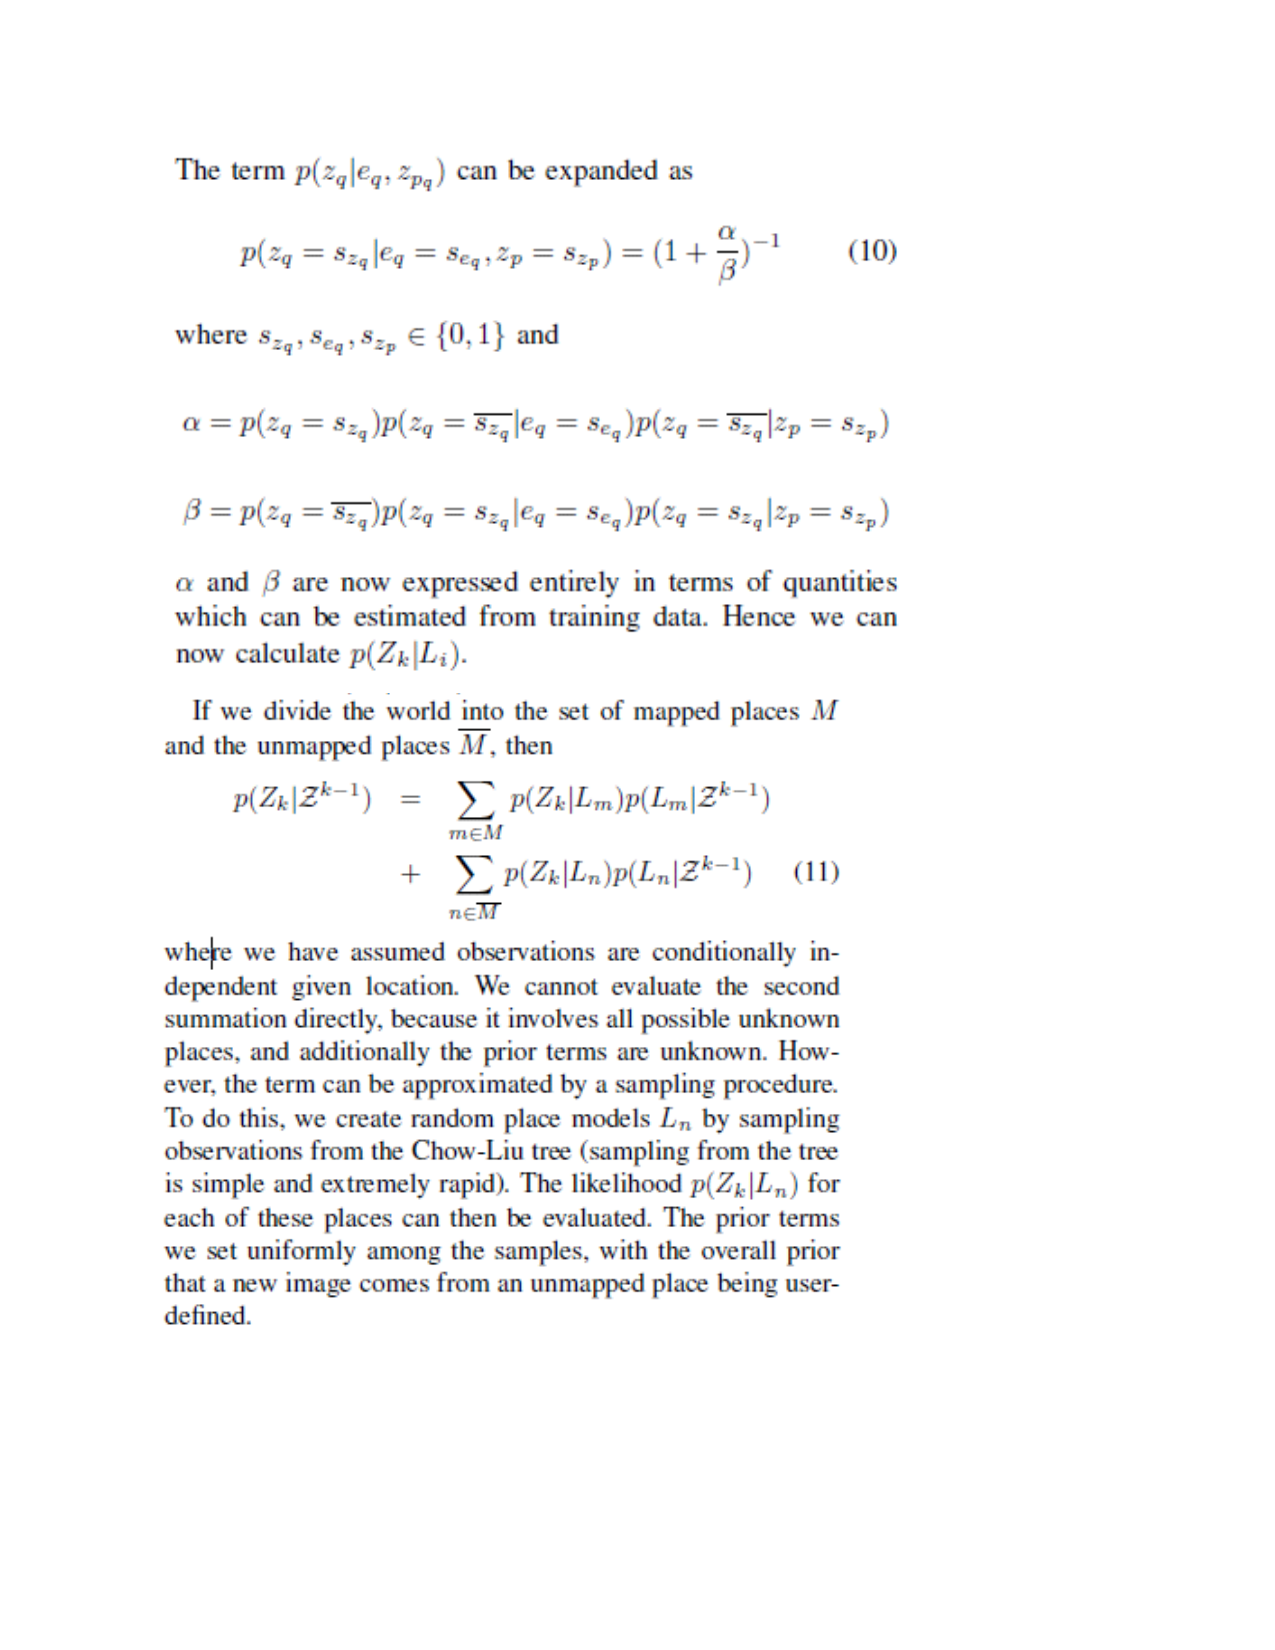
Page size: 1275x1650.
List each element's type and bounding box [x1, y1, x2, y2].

picture [150, 150, 924, 1332]
